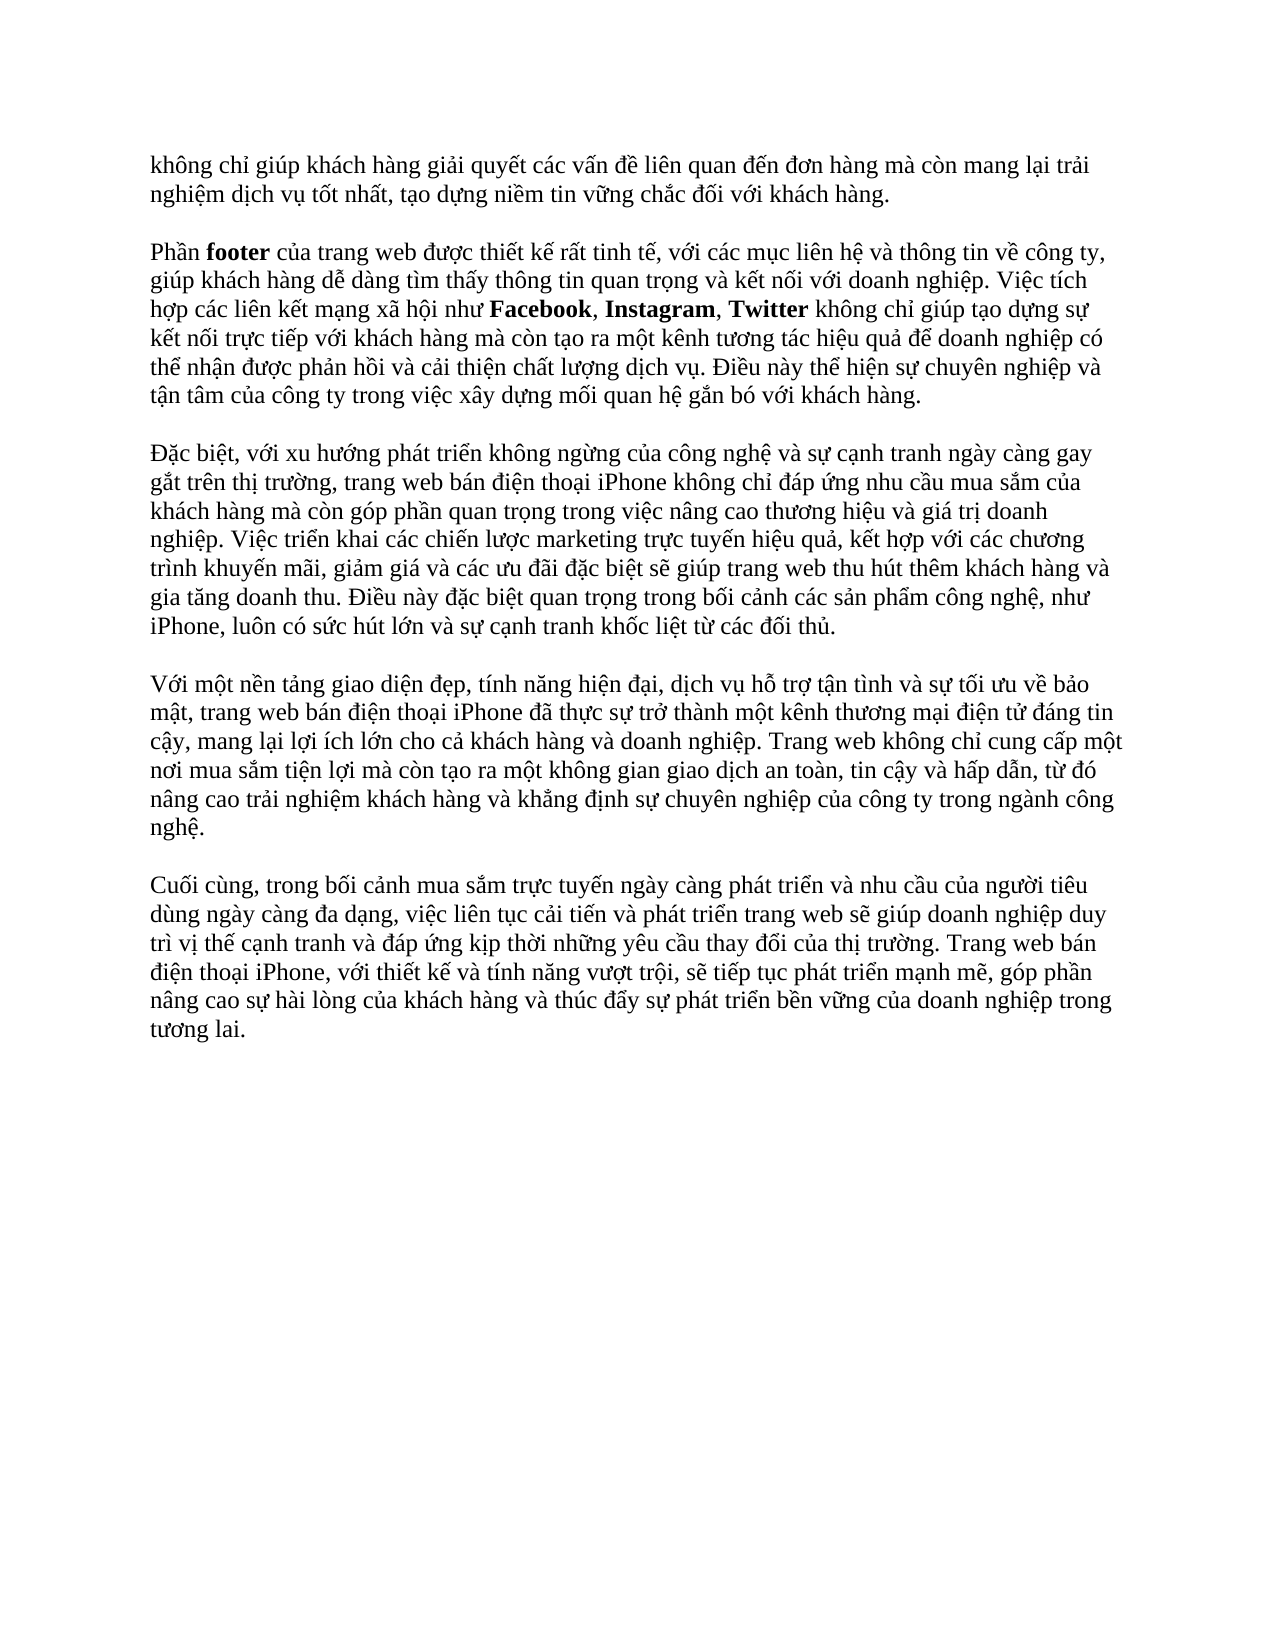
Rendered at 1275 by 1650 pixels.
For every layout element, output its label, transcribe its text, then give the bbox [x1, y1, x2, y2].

text Cuối cùng, trong bối cảnh mua sắm trực tuyến ngày càng phát triển và nhu cầu của người tiêu dùng ngày càng đa dạng, việc liên tục cải tiến và phát triển trang web sẽ giúp doanh nghiệp duy trì vị thế cạnh tranh và đáp ứng kịp thời những yêu cầu thay đổi của thị trường. Trang web bán điện thoại iPhone, với thiết kế và tính năng vượt trội, sẽ tiếp tục phát triển mạnh mẽ, góp phần nâng cao sự hài lòng của khách hàng và thúc đẩy sự phát triển bền vững của doanh nghiệp trong tương lai. [150, 870, 1125, 1043]
text Với một nền tảng giao diện đẹp, tính năng hiện đại, dịch vụ hỗ trợ tận tình và sự tối ưu về bảo mật, trang web bán điện thoại iPhone đã thực sự trở thành một kênh thương mại điện tử đáng tin cậy, mang lại lợi ích lớn cho cả khách hàng và doanh nghiệp. Trang web không chỉ cung cấp một nơi mua sắm tiện lợi mà còn tạo ra một không gian giao dịch an toàn, tin cậy và hấp dẫn, từ đó nâng cao trải nghiệm khách hàng và khẳng định sự chuyên nghiệp của công ty trong ngành công nghệ. [150, 669, 1125, 841]
text Phần footer của trang web được thiết kế rất tinh tế, với các mục liên hệ và thông tin về công ty, giúp khách hàng dễ dàng tìm thấy thông tin quan trọng và kết nối với doanh nghiệp. Việc tích hợp các liên kết mạng xã hội như Facebook, Instagram, Twitter không chỉ giúp tạo dựng sự kết nối trực tiếp với khách hàng mà còn tạo ra một kênh tương tác hiệu quả để doanh nghiệp có thể nhận được phản hồi và cải thiện chất lượng dịch vụ. Điều này thể hiện sự chuyên nghiệp và tận tâm của công ty trong việc xây dựng mối quan hệ gắn bó với khách hàng. [150, 237, 1125, 409]
text Đặc biệt, với xu hướng phát triển không ngừng của công nghệ và sự cạnh tranh ngày càng gay gắt trên thị trường, trang web bán điện thoại iPhone không chỉ đáp ứng nhu cầu mua sắm của khách hàng mà còn góp phần quan trọng trong việc nâng cao thương hiệu và giá trị doanh nghiệp. Việc triển khai các chiến lược marketing trực tuyến hiệu quả, kết hợp với các chương trình khuyến mãi, giảm giá và các ưu đãi đặc biệt sẽ giúp trang web thu hút thêm khách hàng và gia tăng doanh thu. Điều này đặc biệt quan trọng trong bối cảnh các sản phẩm công nghệ, như iPhone, luôn có sức hút lớn và sự cạnh tranh khốc liệt từ các đối thủ. [150, 438, 1125, 639]
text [150, 150, 1125, 207]
